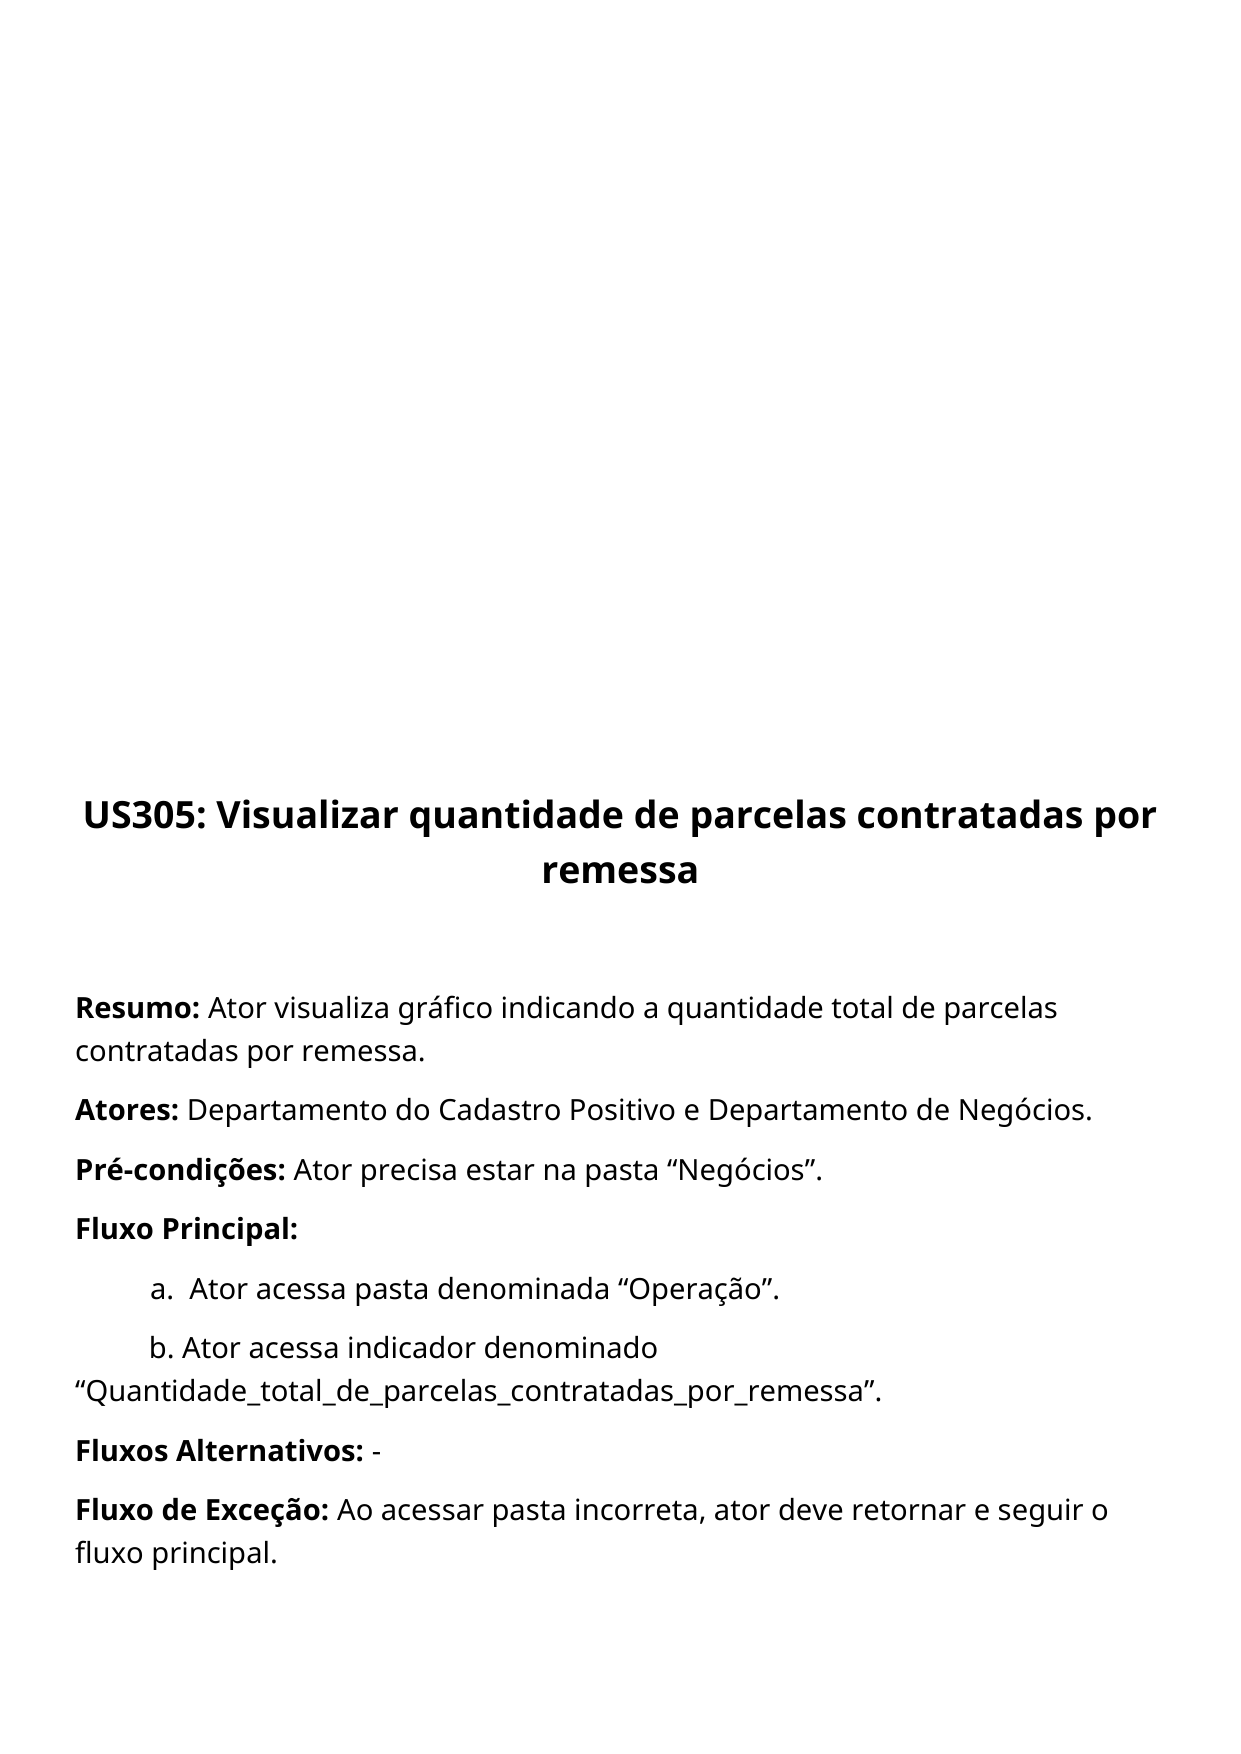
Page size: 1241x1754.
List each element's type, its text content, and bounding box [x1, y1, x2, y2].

text Fluxo Principal: [75, 1209, 1165, 1248]
text b. Ator acessa indicador denominado “Quantidade_total_de_parcelas_contratadas_por_remessa”. [75, 1328, 1165, 1410]
text Atores: Departamento do Cadastro Positivo e Departamento de Negócios. [75, 1090, 1165, 1129]
text Fluxo de Exceção: Ao acessar pasta incorreta, ator deve retornar e seguir o fluxo principal. [75, 1489, 1165, 1572]
text Fluxos Alternativos: - [75, 1430, 1165, 1469]
text Resumo: Ator visualiza gráfico indicando a quantidade total de parcelas contratadas por remessa. [75, 987, 1165, 1070]
text Pré-condições: Ator precisa estar na pasta “Negócios”. [75, 1149, 1165, 1189]
list a. Ator acessa pasta denominada “Operação”. [150, 1268, 1165, 1308]
text US305: Visualizar quantidade de parcelas contratadas por remessa [75, 789, 1165, 895]
